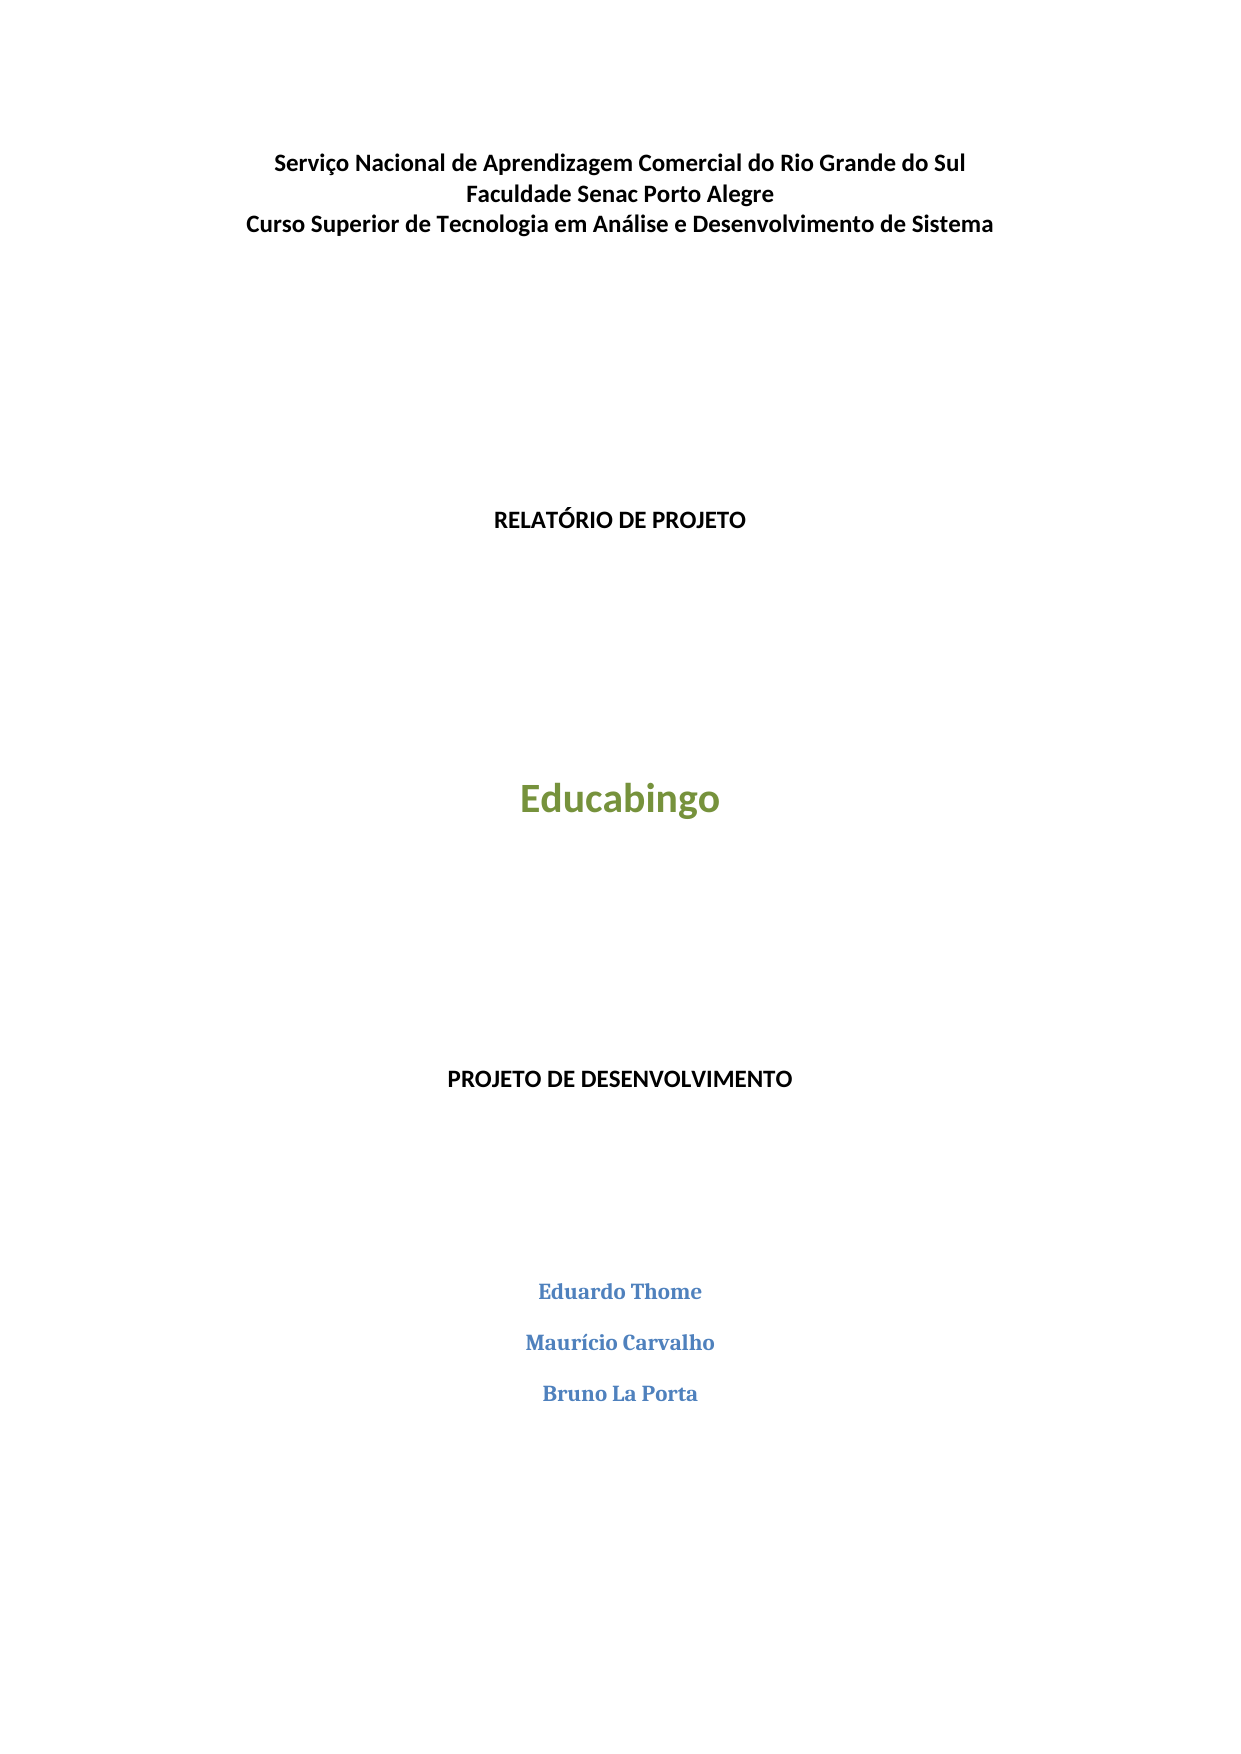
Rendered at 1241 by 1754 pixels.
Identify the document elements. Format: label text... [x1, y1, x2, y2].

text Faculdade Senac Porto Alegre [177, 178, 1063, 209]
subtitle Maurício Carvalho [177, 1329, 1063, 1356]
subtitle Bruno La Porta [177, 1381, 1063, 1407]
text PROJETO DE DESENVOLVIMENTO [177, 1063, 1063, 1094]
text Educabingo [177, 772, 1063, 823]
text RELATÓRIO DE PROJETO [177, 504, 1063, 535]
subtitle Eduardo Thome [177, 1278, 1063, 1305]
text Serviço Nacional de Aprendizagem Comercial do Rio Grande do Sul [177, 148, 1063, 178]
text Curso Superior de Tecnologia em Análise e Desenvolvimento de Sistema [177, 209, 1063, 239]
